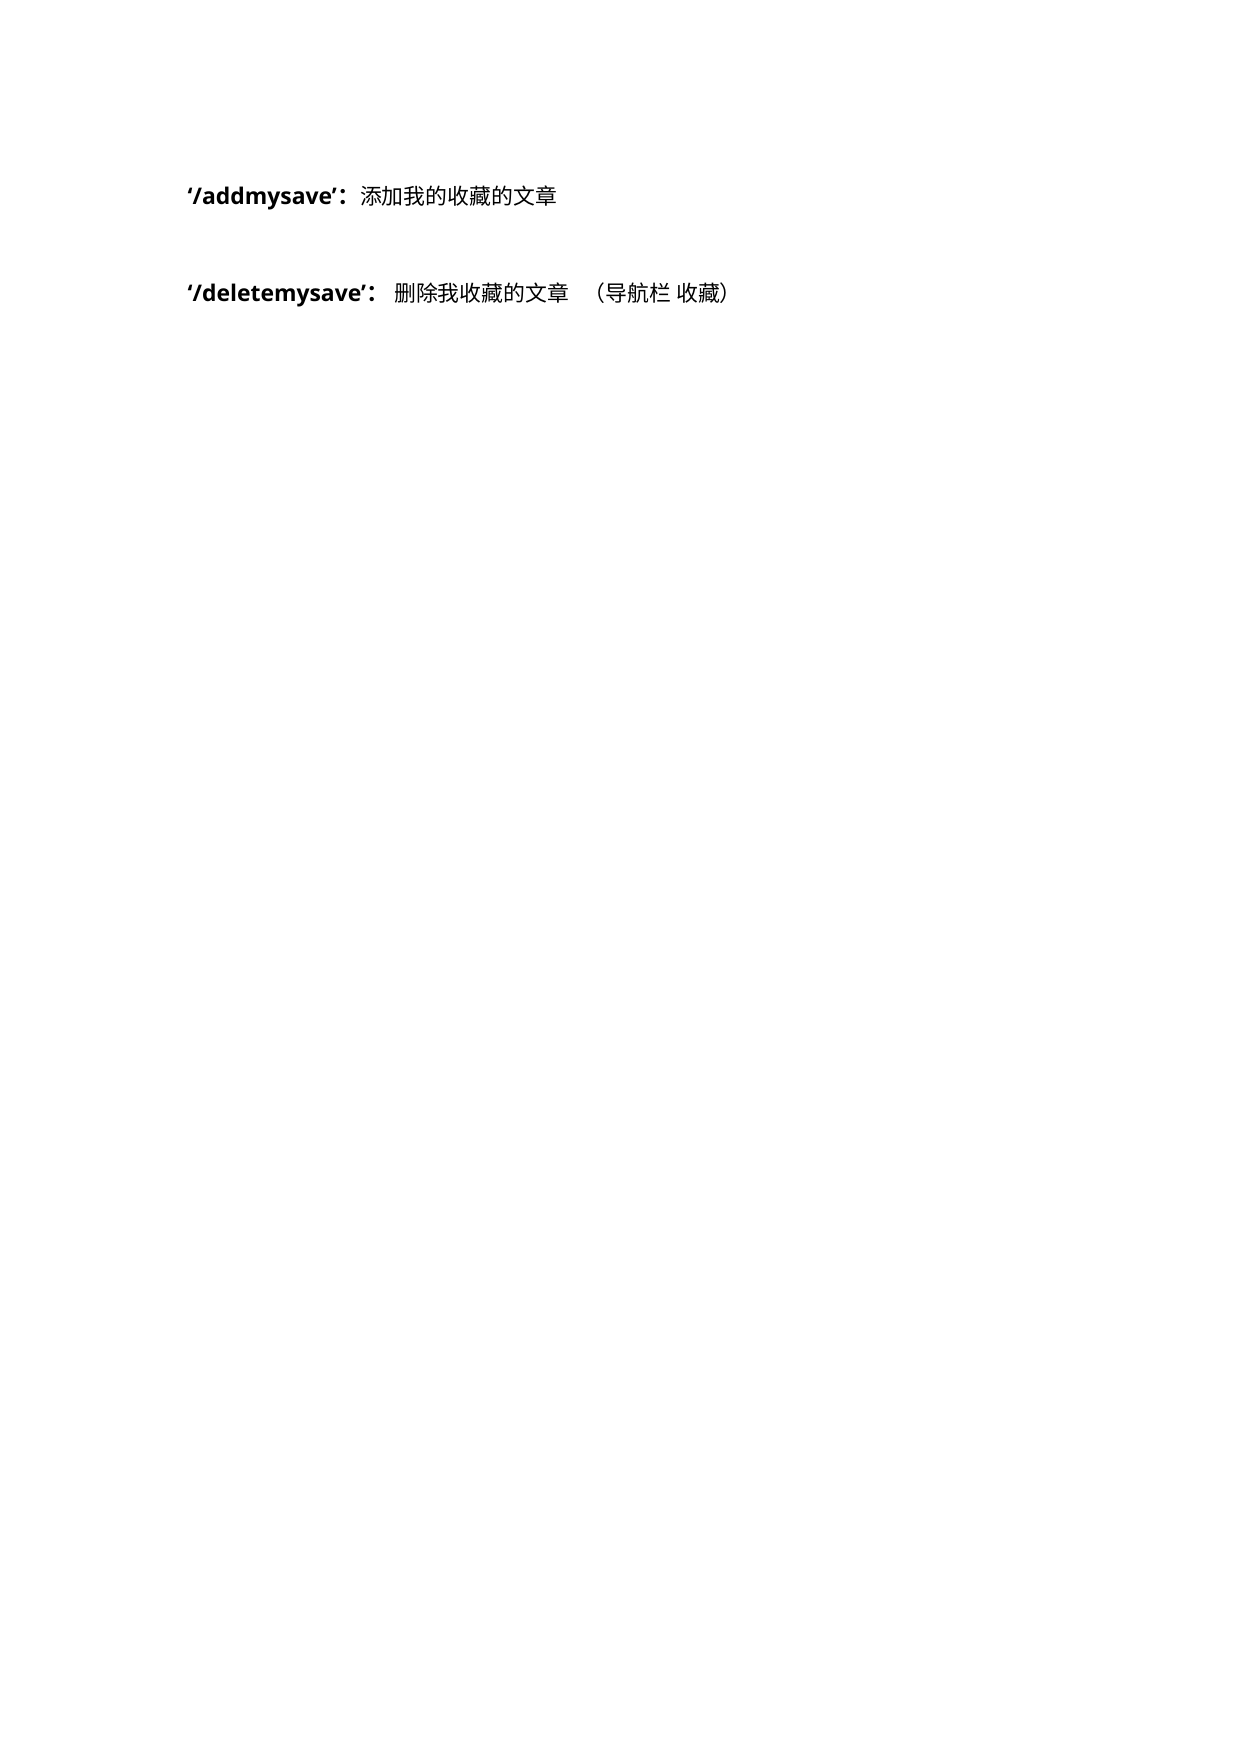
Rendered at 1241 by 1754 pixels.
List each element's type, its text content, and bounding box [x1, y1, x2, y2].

text ‘/addmysave’：添加我的收藏的文章 [187, 162, 1053, 227]
text ‘/deletemysave’： 删除我收藏的文章 （导航栏 收藏） [187, 259, 1053, 324]
